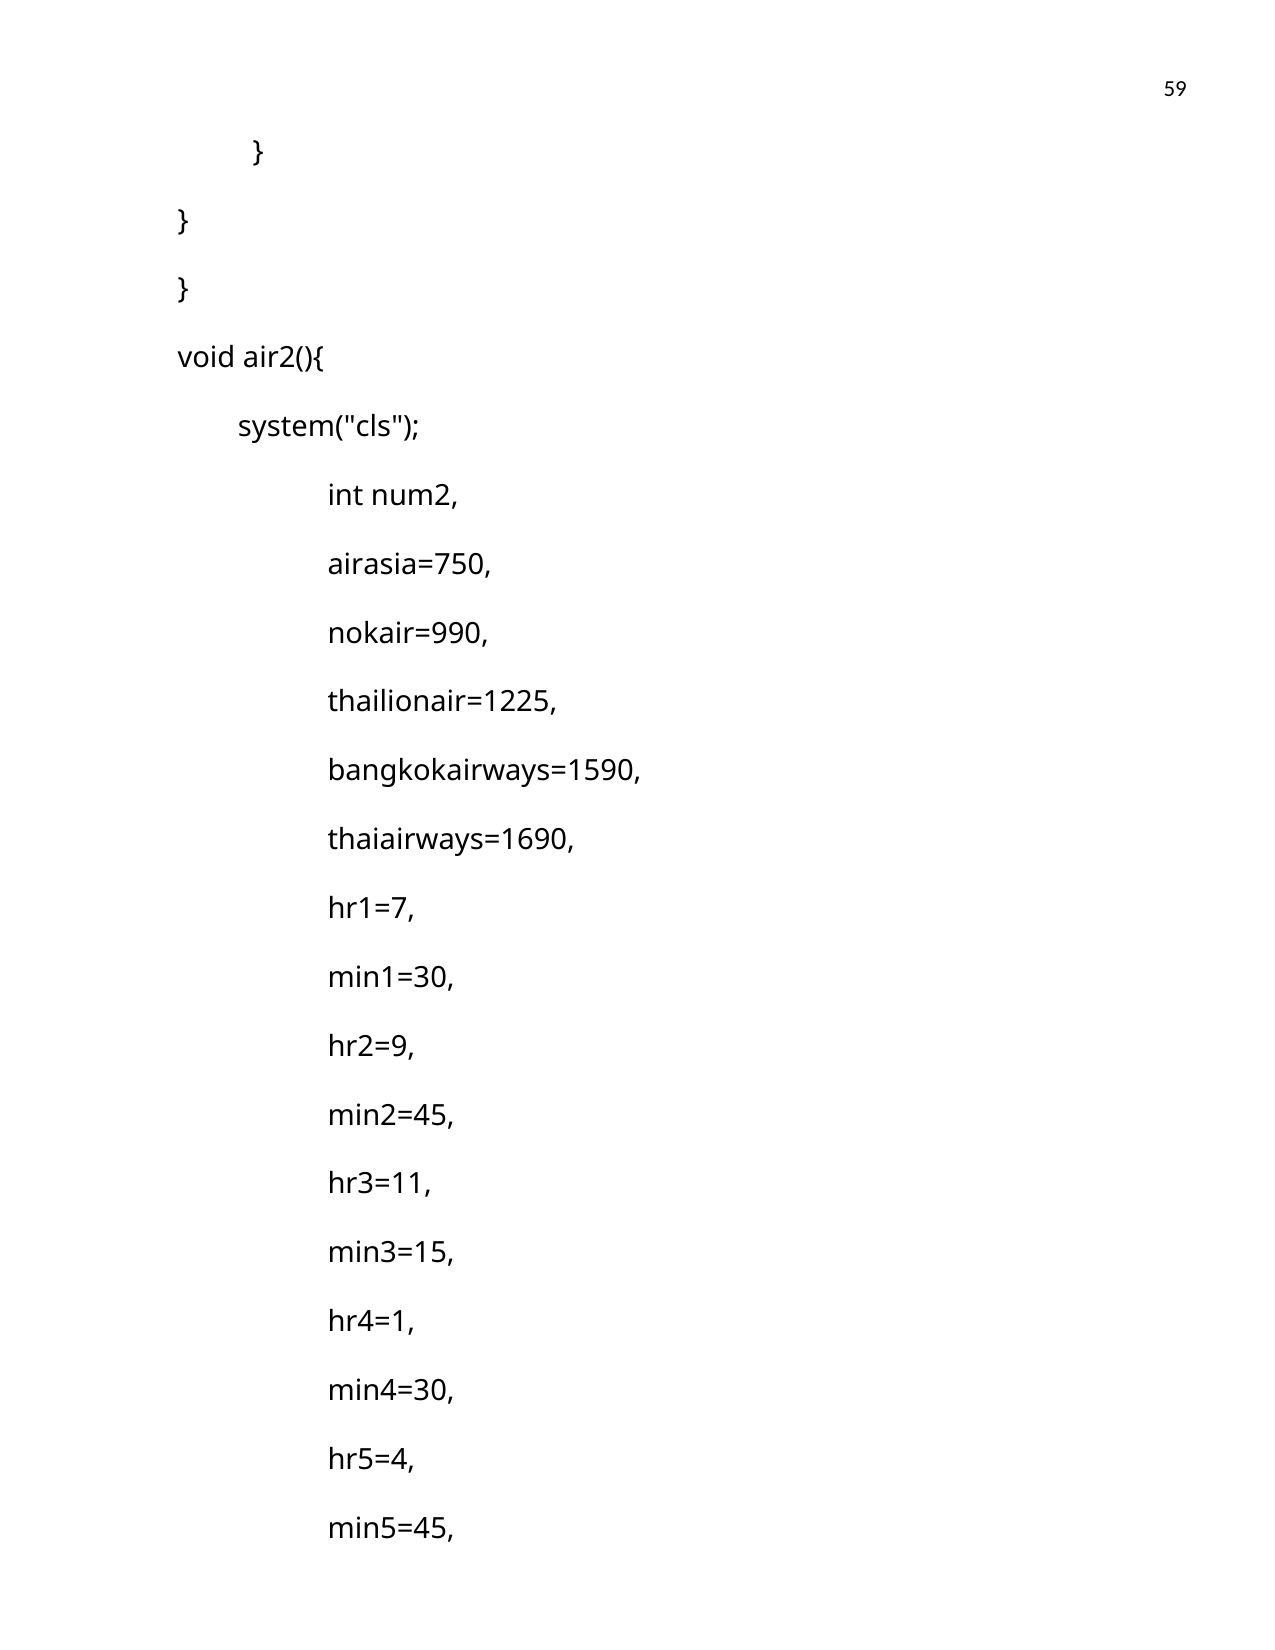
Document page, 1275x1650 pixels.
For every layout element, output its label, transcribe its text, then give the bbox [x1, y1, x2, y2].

text bangkokairways=1590, [177, 749, 1186, 789]
text min2=45, [177, 1094, 1186, 1133]
text nokair=990, [177, 612, 1186, 652]
text int num2, [177, 474, 1186, 514]
text min1=30, [177, 956, 1186, 996]
text min5=45, [177, 1507, 1186, 1547]
text airasia=750, [177, 543, 1186, 583]
text system("cls"); [177, 405, 1186, 445]
text hr4=1, [177, 1300, 1186, 1340]
text } [177, 199, 1186, 238]
text hr2=9, [177, 1025, 1186, 1065]
text thaiairways=1690, [177, 818, 1186, 858]
text thailionair=1225, [177, 681, 1186, 720]
text hr5=4, [177, 1438, 1186, 1478]
text } [177, 268, 1186, 307]
text } [177, 130, 1186, 169]
text hr1=7, [177, 887, 1186, 927]
text void air2(){ [177, 336, 1186, 376]
text min3=15, [177, 1232, 1186, 1271]
text hr3=11, [177, 1163, 1186, 1202]
text min4=30, [177, 1369, 1186, 1409]
